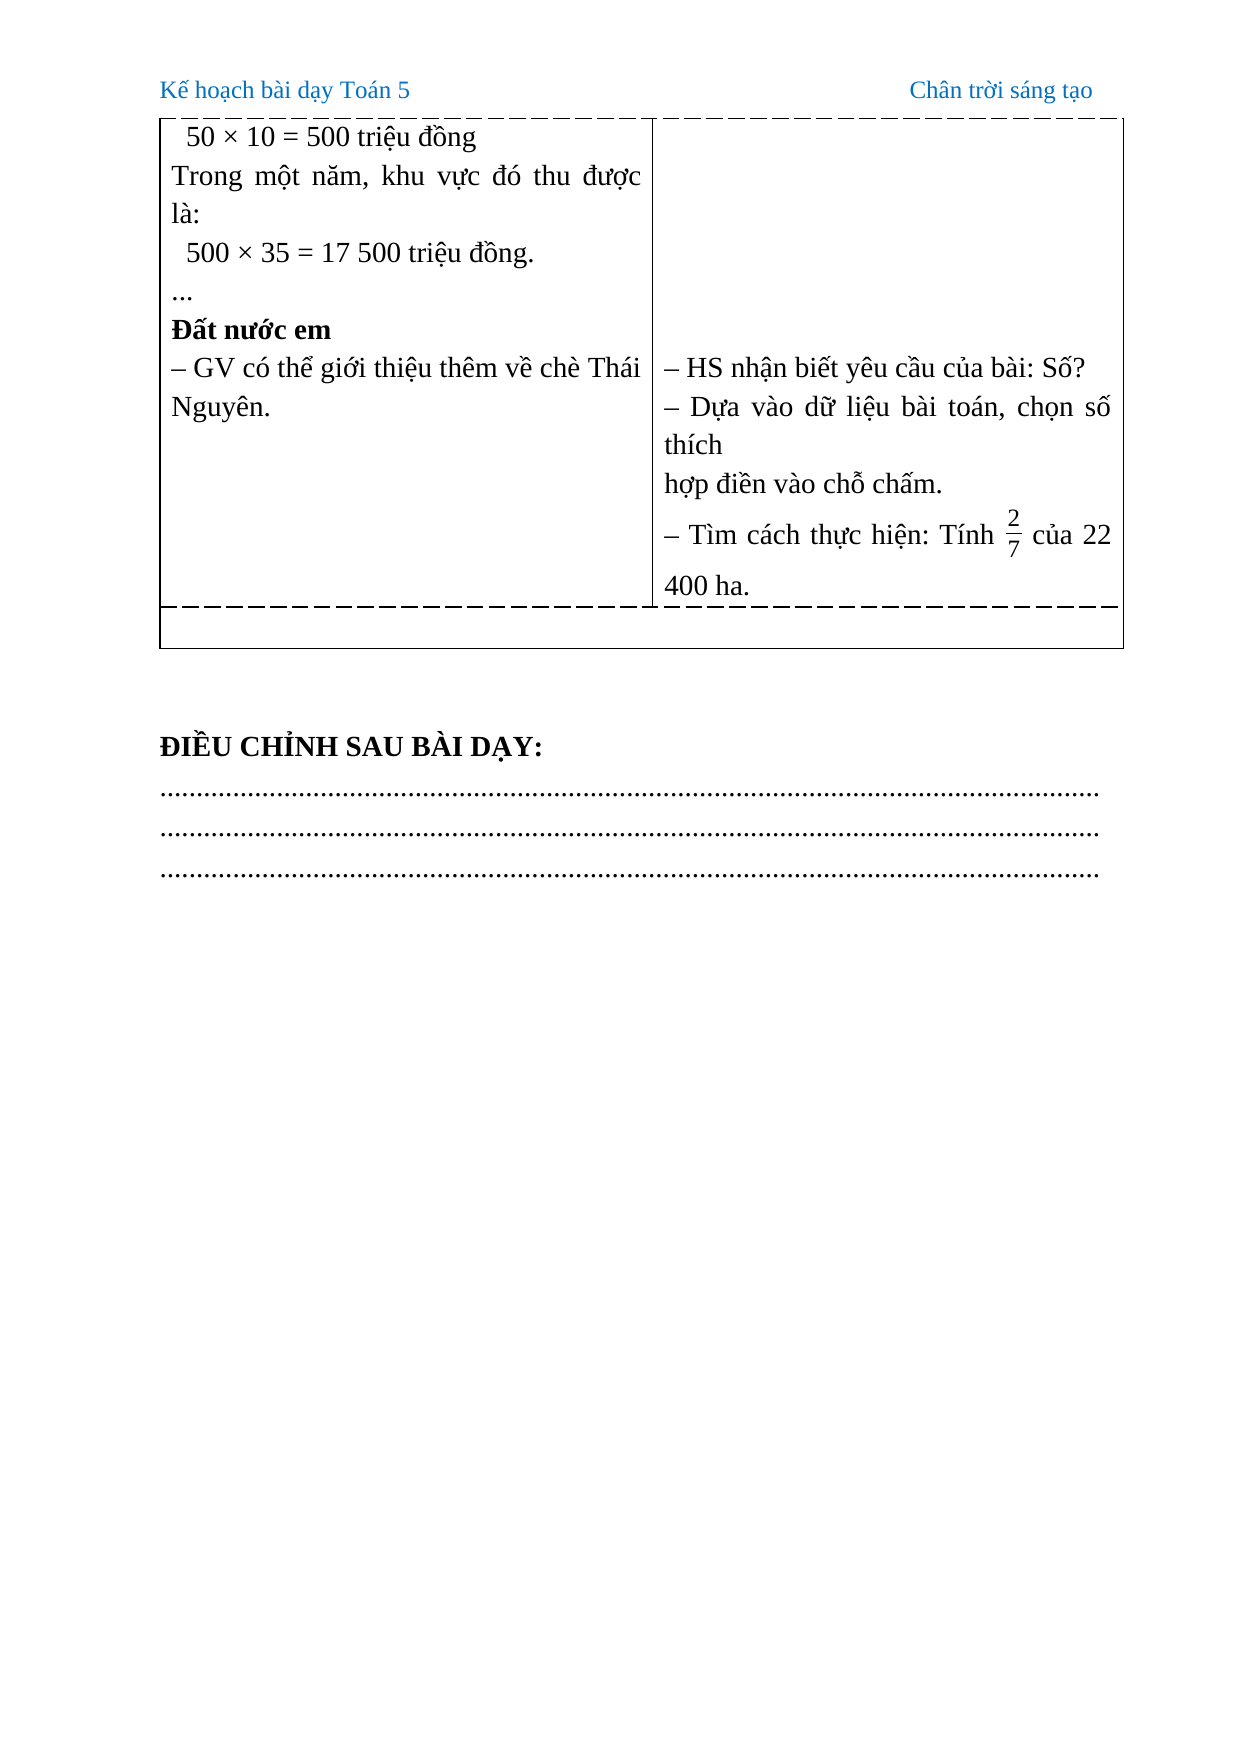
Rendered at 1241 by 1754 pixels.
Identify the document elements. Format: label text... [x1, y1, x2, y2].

text ................................................................................................................................. [159, 809, 1116, 843]
text ................................................................................................................................. [159, 769, 1116, 803]
text ĐIỀU CHỈNH SAU BÀI DẠY: [159, 729, 1116, 763]
text ................................................................................................................................. [159, 850, 1116, 883]
